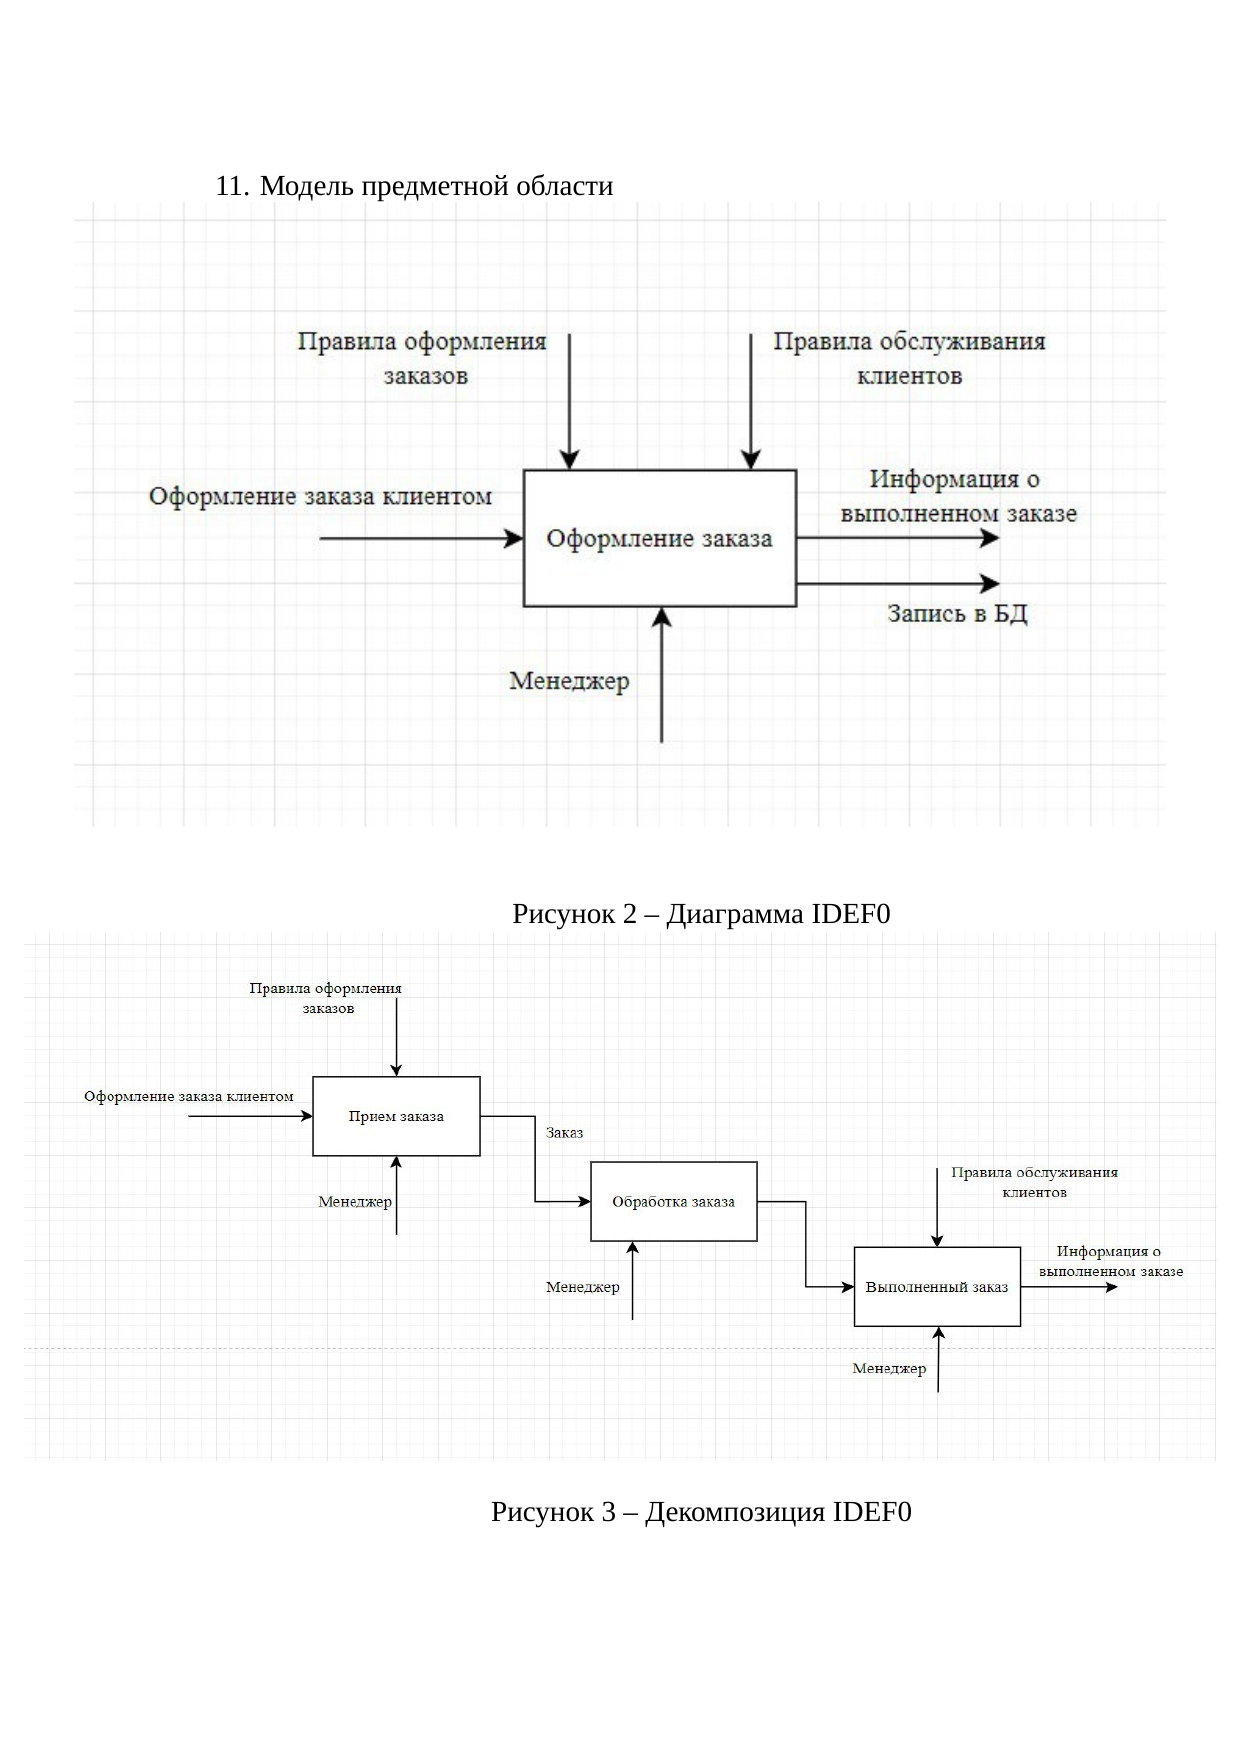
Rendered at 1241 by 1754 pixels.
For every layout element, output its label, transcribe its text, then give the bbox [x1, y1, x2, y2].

text Рисунок 2 – Диаграмма IDEF0 [177, 827, 1152, 930]
text Рисунок 3 – Декомпозиция IDEF0 [177, 1461, 1152, 1528]
subtitle Модель предметной области [215, 168, 1152, 202]
picture [74, 202, 1167, 827]
picture [23, 932, 1217, 1461]
